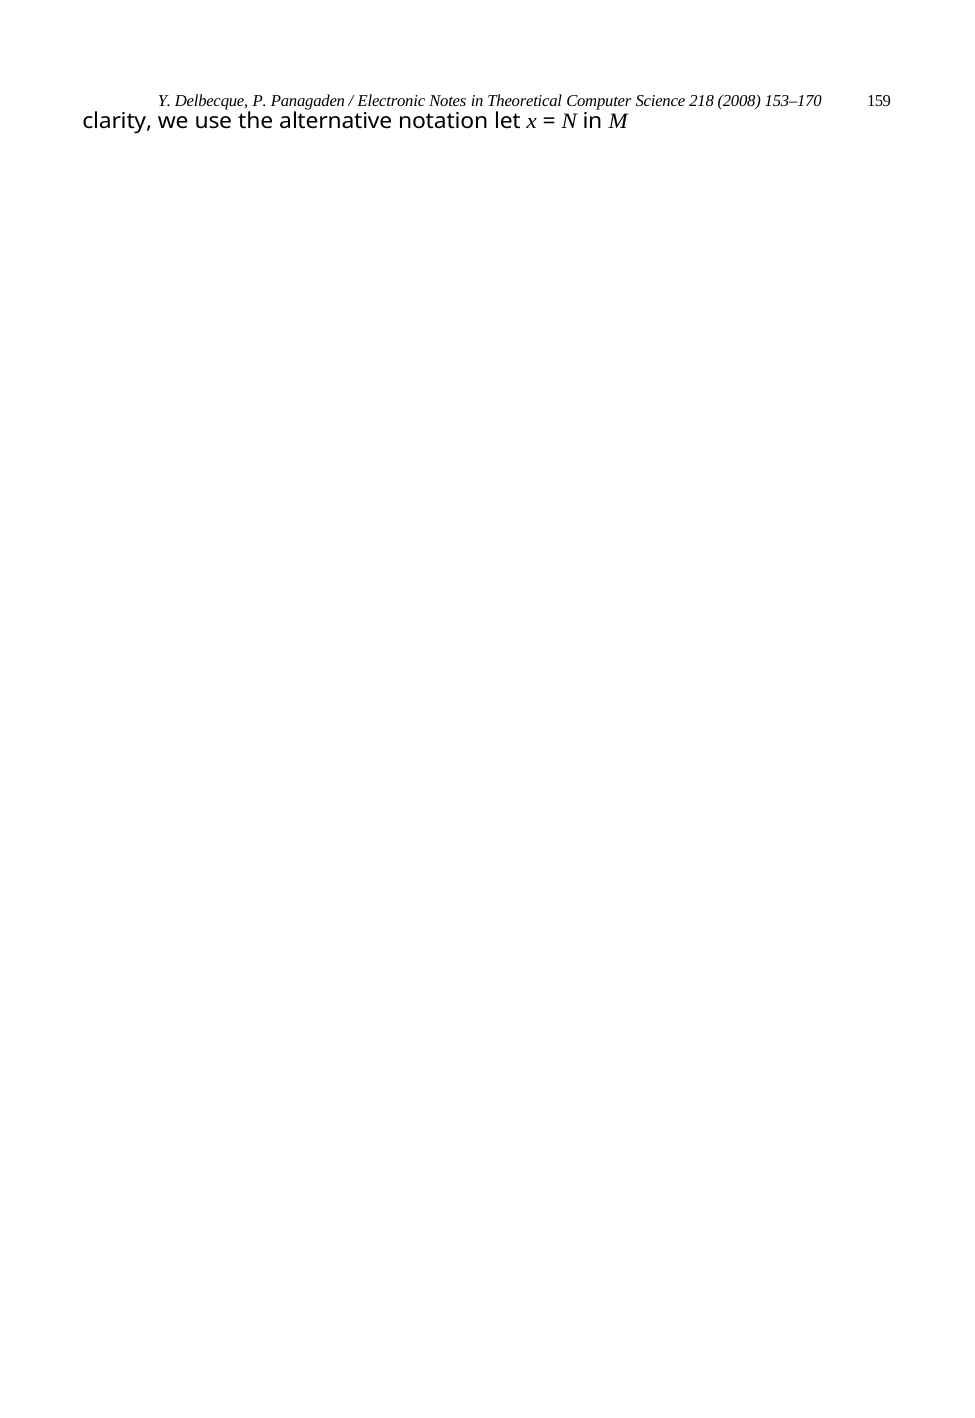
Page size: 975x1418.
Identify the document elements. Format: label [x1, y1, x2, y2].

text [82, 108, 881, 134]
